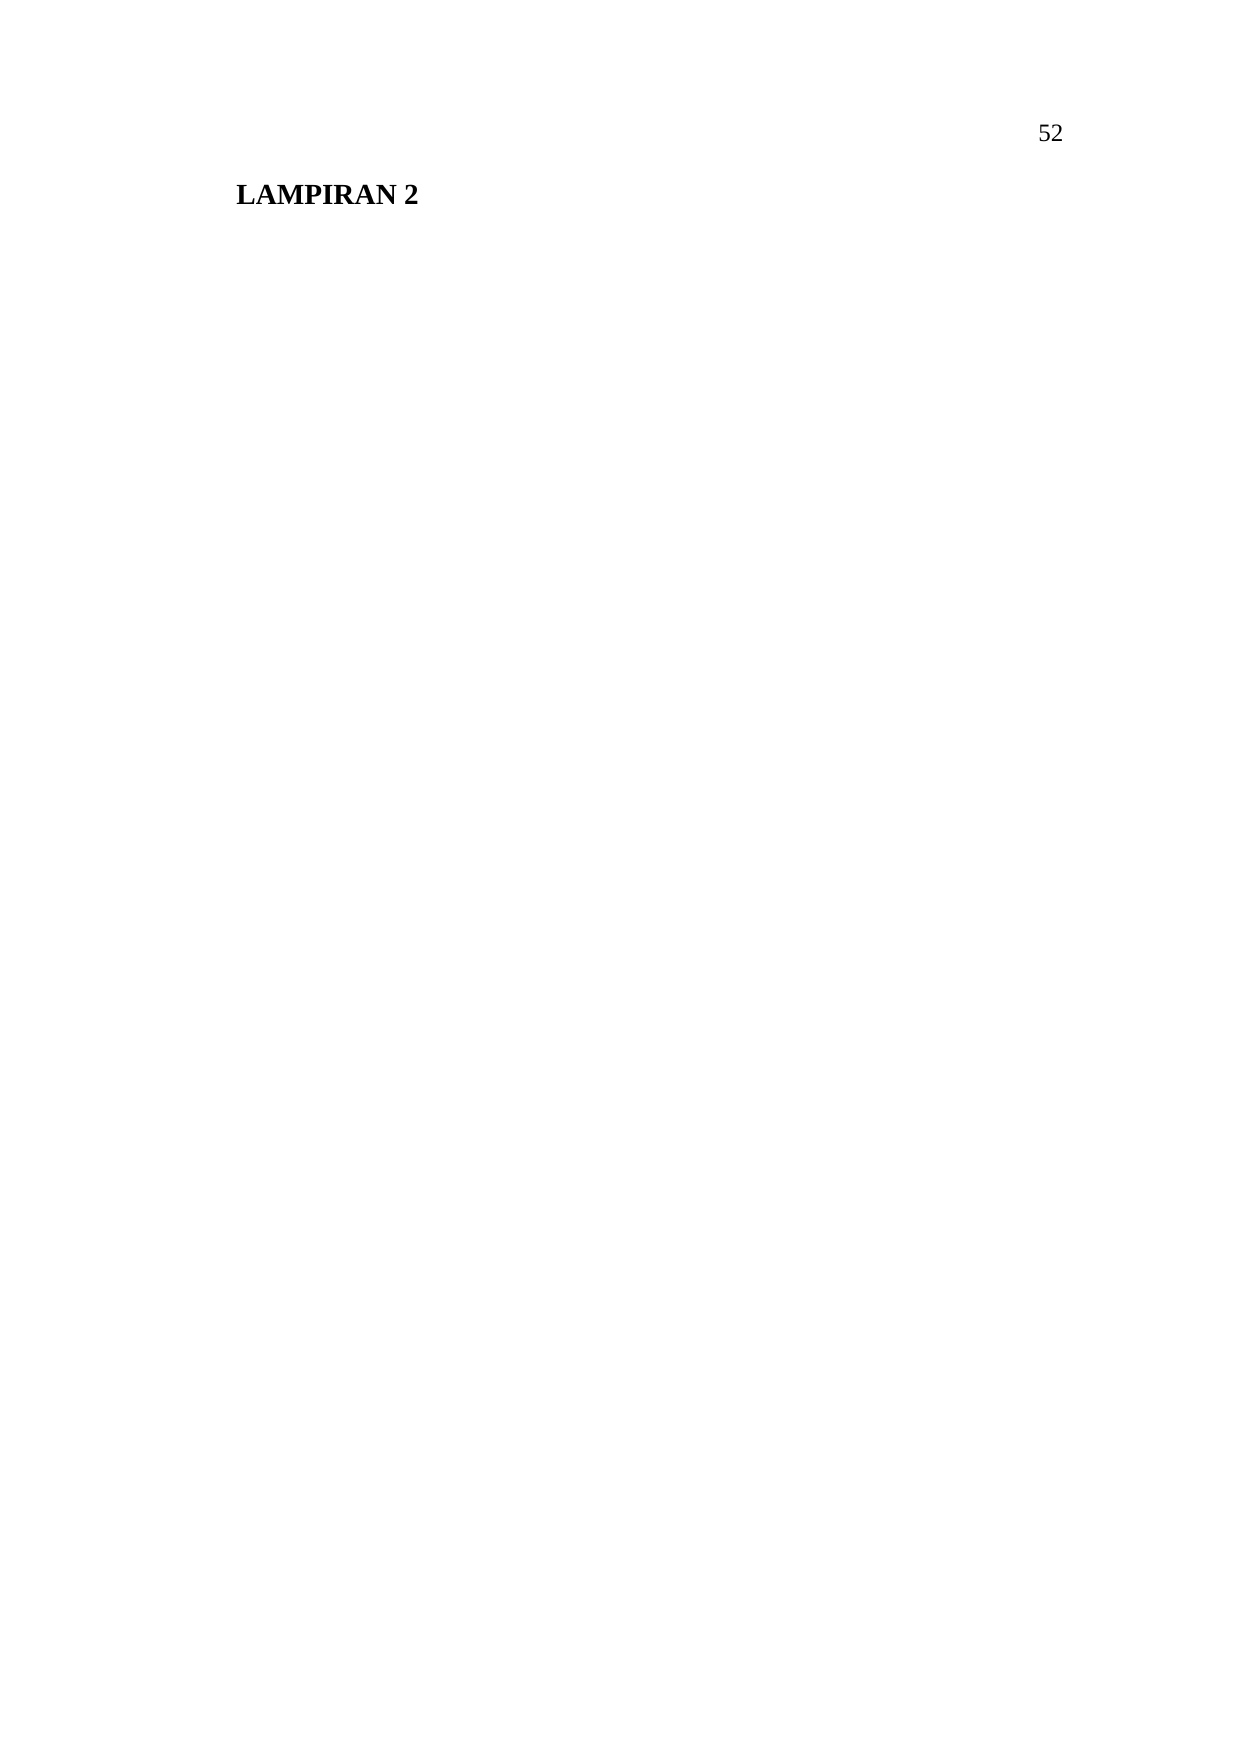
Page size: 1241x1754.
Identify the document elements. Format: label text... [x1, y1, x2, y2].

subtitle LAMPIRAN 2 [236, 177, 1063, 211]
